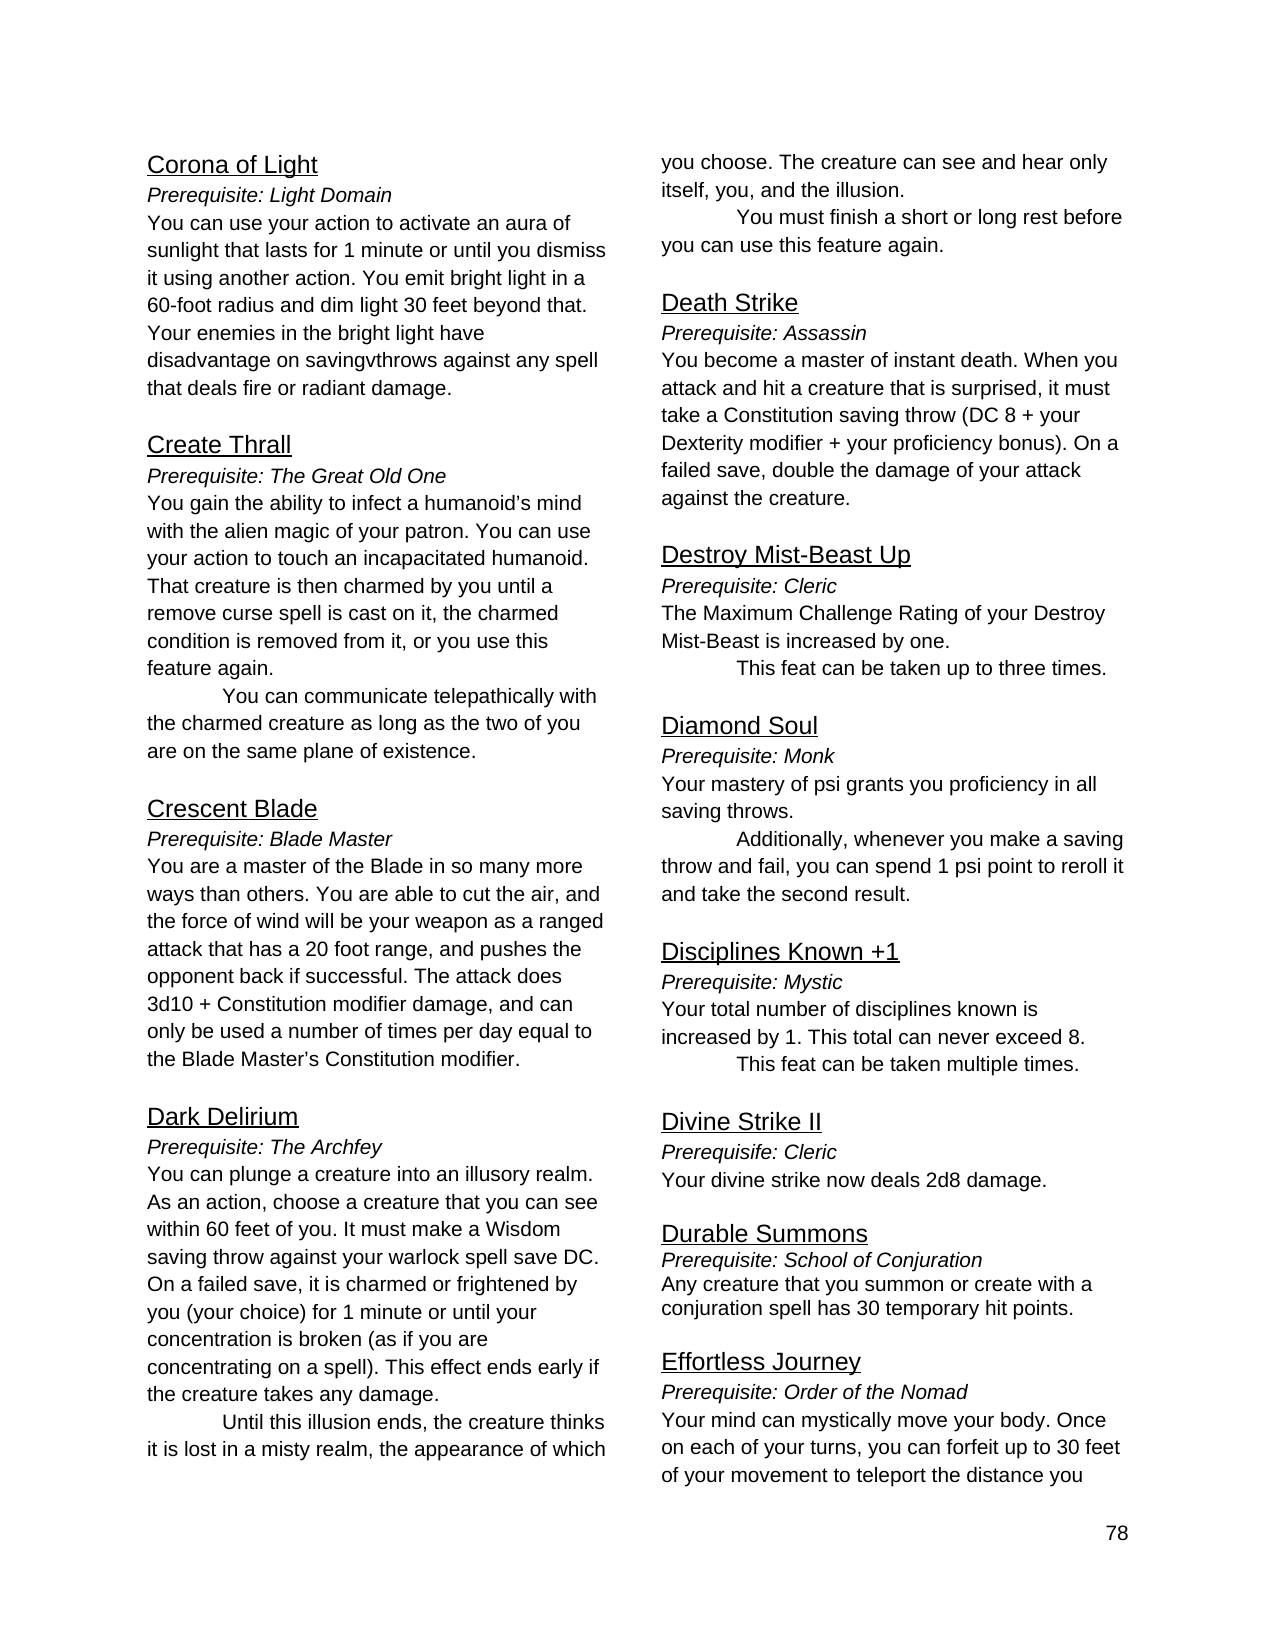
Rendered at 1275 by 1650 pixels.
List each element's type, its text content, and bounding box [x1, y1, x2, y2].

text Diamond Soul [661, 711, 1128, 740]
text Disciplines Known +1 [661, 937, 1128, 965]
text You can communicate telepathically with the charmed creature as long as the two of you are on the same plane of existence. [147, 683, 614, 762]
text This feat can be taken multiple times. [661, 1052, 1128, 1076]
text Prerequisite: Monk [661, 744, 1128, 768]
text Create Thrall [147, 431, 614, 459]
text Corona of Light [147, 150, 614, 179]
text Prerequisite: Order of the Nomad [661, 1380, 1128, 1404]
text You can plunge a creature into an illusory realm. As an action, choose a creature that you can see within 60 feet of you. It must make a Wisdom saving throw against your warlock spell save DC. On a failed save, it is charmed or frightened by you (your choice) for 1 minute or until your concentration is broken (as if you are concentrating on a spell). This effect ends early if the creature takes any damage. [147, 1162, 614, 1406]
text Prerequisite: Blade Master [147, 827, 614, 851]
text Destroy Mist-Beast Up [661, 541, 1128, 569]
text Prerequisite: School of Conjuration [661, 1248, 1127, 1272]
text Your total number of disciplines known is increased by 1. This total can never exceed 8. [661, 997, 1128, 1048]
text You must finish a short or long rest before you can use this feature again. [661, 205, 1128, 256]
text Prerequisite: Cleric [661, 573, 1128, 597]
text Prerequisite: The Archfey [147, 1134, 614, 1158]
text This feat can be taken up to three times. [661, 656, 1128, 680]
text Your mastery of psi grants you proficiency in all saving throws. [661, 772, 1128, 823]
text Divine Strike II [661, 1107, 1128, 1136]
text Until this illusion ends, the creature thinks it is lost in a misty realm, the appearance of which you choose. The creature can see and hear only itself, you, and the illusion. [147, 1409, 614, 1461]
text You gain the ability to infect a humanoid’s mind with the alien magic of your patron. You can use [147, 491, 614, 542]
text Prerequisite: Assassin [661, 321, 1128, 344]
text Effortless Journey [661, 1347, 1128, 1376]
text The Maximum Challenge Rating of your Destroy Mist-Beast is increased by one. [661, 601, 1128, 652]
text Crescent Blade [147, 793, 614, 822]
text Dark Delirium [147, 1102, 614, 1130]
text Prerequisite: The Great Old One [147, 463, 614, 487]
text Death Strike [661, 287, 1128, 316]
text Prerequisife: Cleric [661, 1140, 1128, 1164]
text You are a master of the Blade in so many more ways than others. You are able to cut the air, and the force of wind will be your weapon as a ranged attack that has a 20 foot range, and pushes the opponent back if successful. The attack does 3d10 + Constitution modifier damage, and can only be used a number of times per day equal to the Blade Master’s Constitution modifier. [147, 854, 614, 1071]
text You become a master of instant death. When you attack and hit a creature that is surprised, it must take a Constitution saving throw (DC 8 + your Dexterity modifier + your proficiency bonus). On a failed save, double the damage of your attack against the creature. [661, 348, 1128, 509]
text Any creature that you summon or create with a conjuration spell has 30 temporary hit points. [661, 1272, 1127, 1320]
text Until this illusion ends, the creature thinks it is lost in a misty realm, the appearance of which you choose. The creature can see and hear only itself, you, and the illusion. [661, 150, 1128, 201]
text your action to touch an incapacitated humanoid. That creature is then charmed by you until a remove curse spell is cast on it, the charmed condition is removed from it, or you use this feature again. [147, 546, 614, 680]
text You can use your action to activate an aura of sunlight that lasts for 1 minute or until you dismiss it using another action. You emit bright light in a 60-foot radius and dim light 30 feet beyond that. Your enemies in the bright light have disadvantage on savingvthrows against any spell that deals fire or radiant damage. [147, 211, 614, 399]
text Your divine strike now deals 2d8 damage. [661, 1168, 1128, 1192]
text Prerequisite: Mystic [661, 969, 1128, 993]
text Additionally, whenever you make a saving throw and fail, you can spend 1 psi point to reroll it and take the second result. [661, 827, 1128, 906]
text Durable Summons [661, 1219, 1127, 1248]
text Prerequisite: Light Domain [147, 183, 614, 207]
